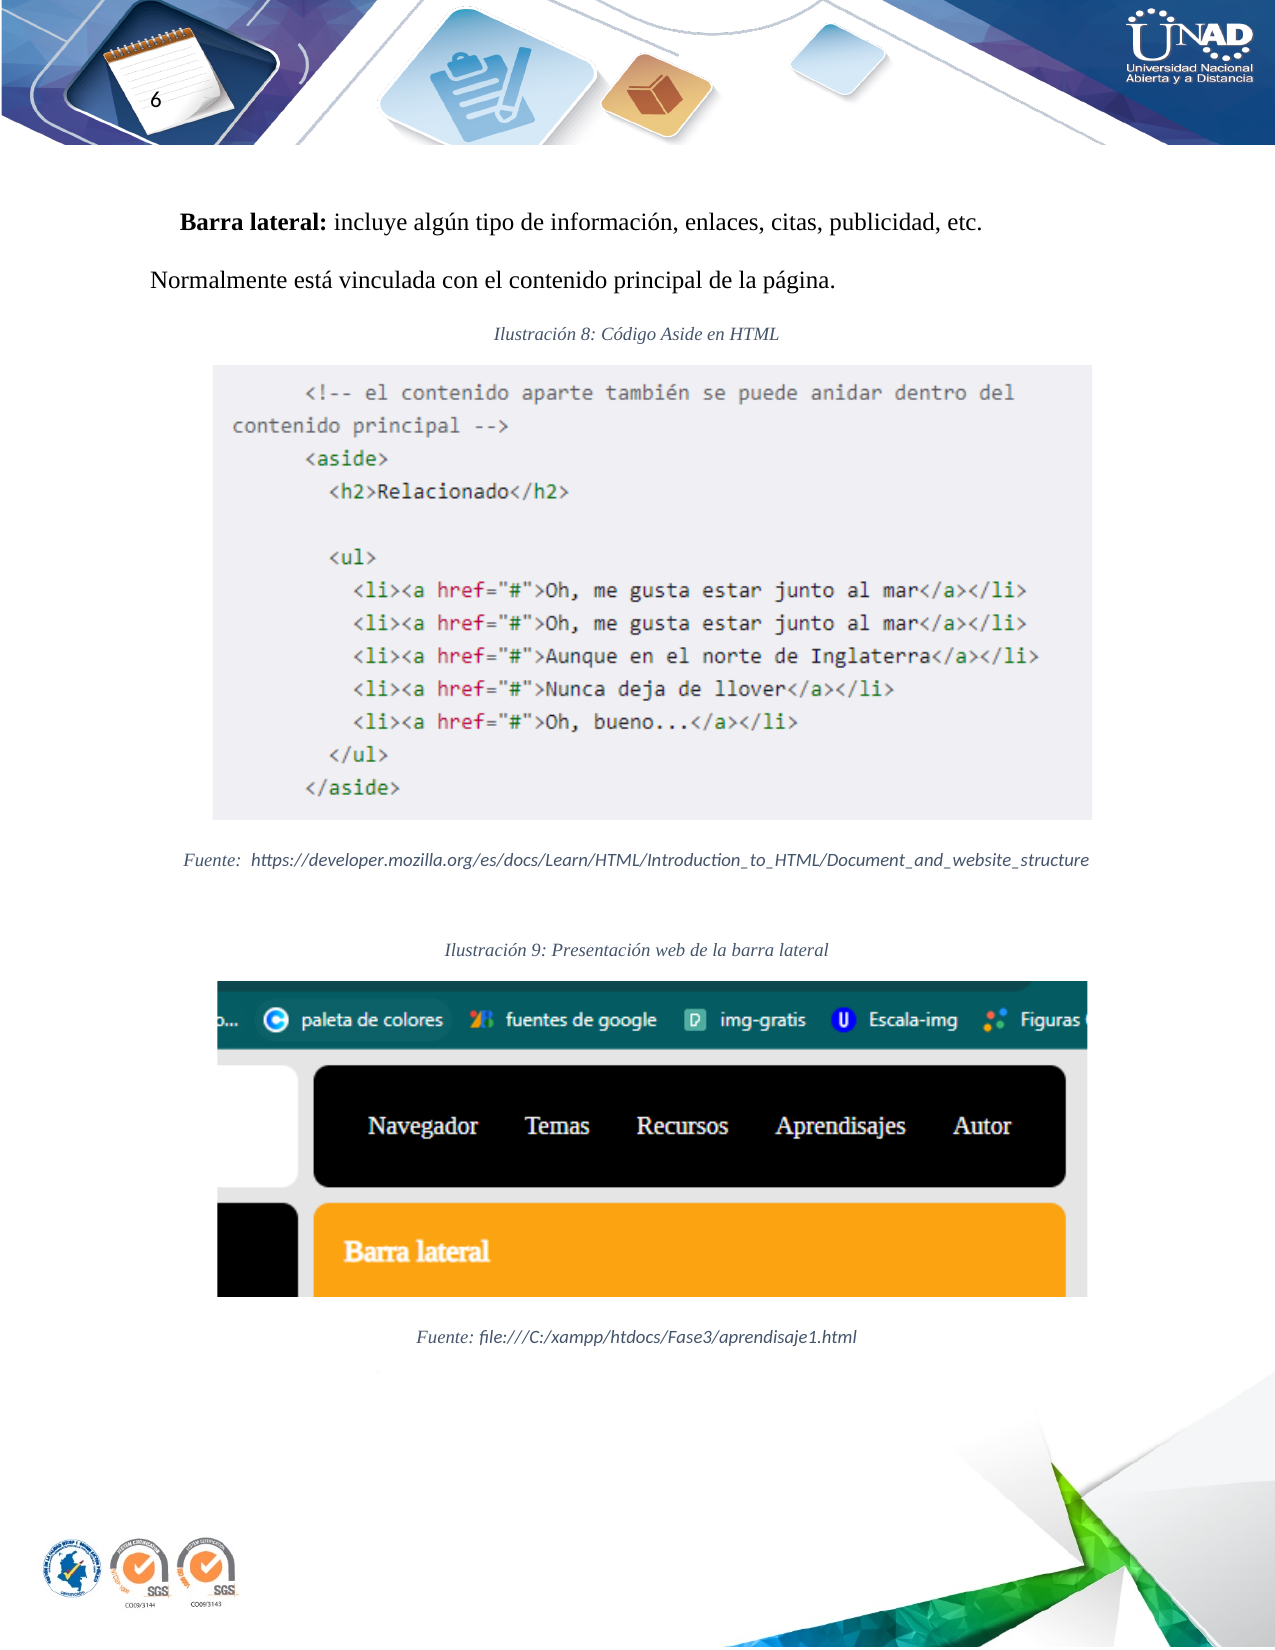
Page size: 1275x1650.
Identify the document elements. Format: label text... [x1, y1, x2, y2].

text Fuente: https://developer.mozilla.org/es/docs/Learn/HTML/Introduction_to_HTML/Document_and_website_structure [150, 848, 1125, 871]
picture [217, 981, 1088, 1297]
text Ilustración 8: Código Aside en HTML [150, 322, 1125, 344]
text Ilustración 9: Presentación web de la barra lateral [150, 939, 1125, 961]
picture [0, 1371, 1275, 1647]
picture [212, 365, 1093, 820]
picture [1, 0, 1275, 145]
text Fuente: file:///C:/xampp/htdocs/Fase3/aprendisaje1.html [150, 1325, 1125, 1348]
text Barra lateral: incluye algún tipo de información, enlaces, citas, publicidad, etc. Normalmente está vinculada con el contenido principal de la página. [150, 207, 1125, 294]
